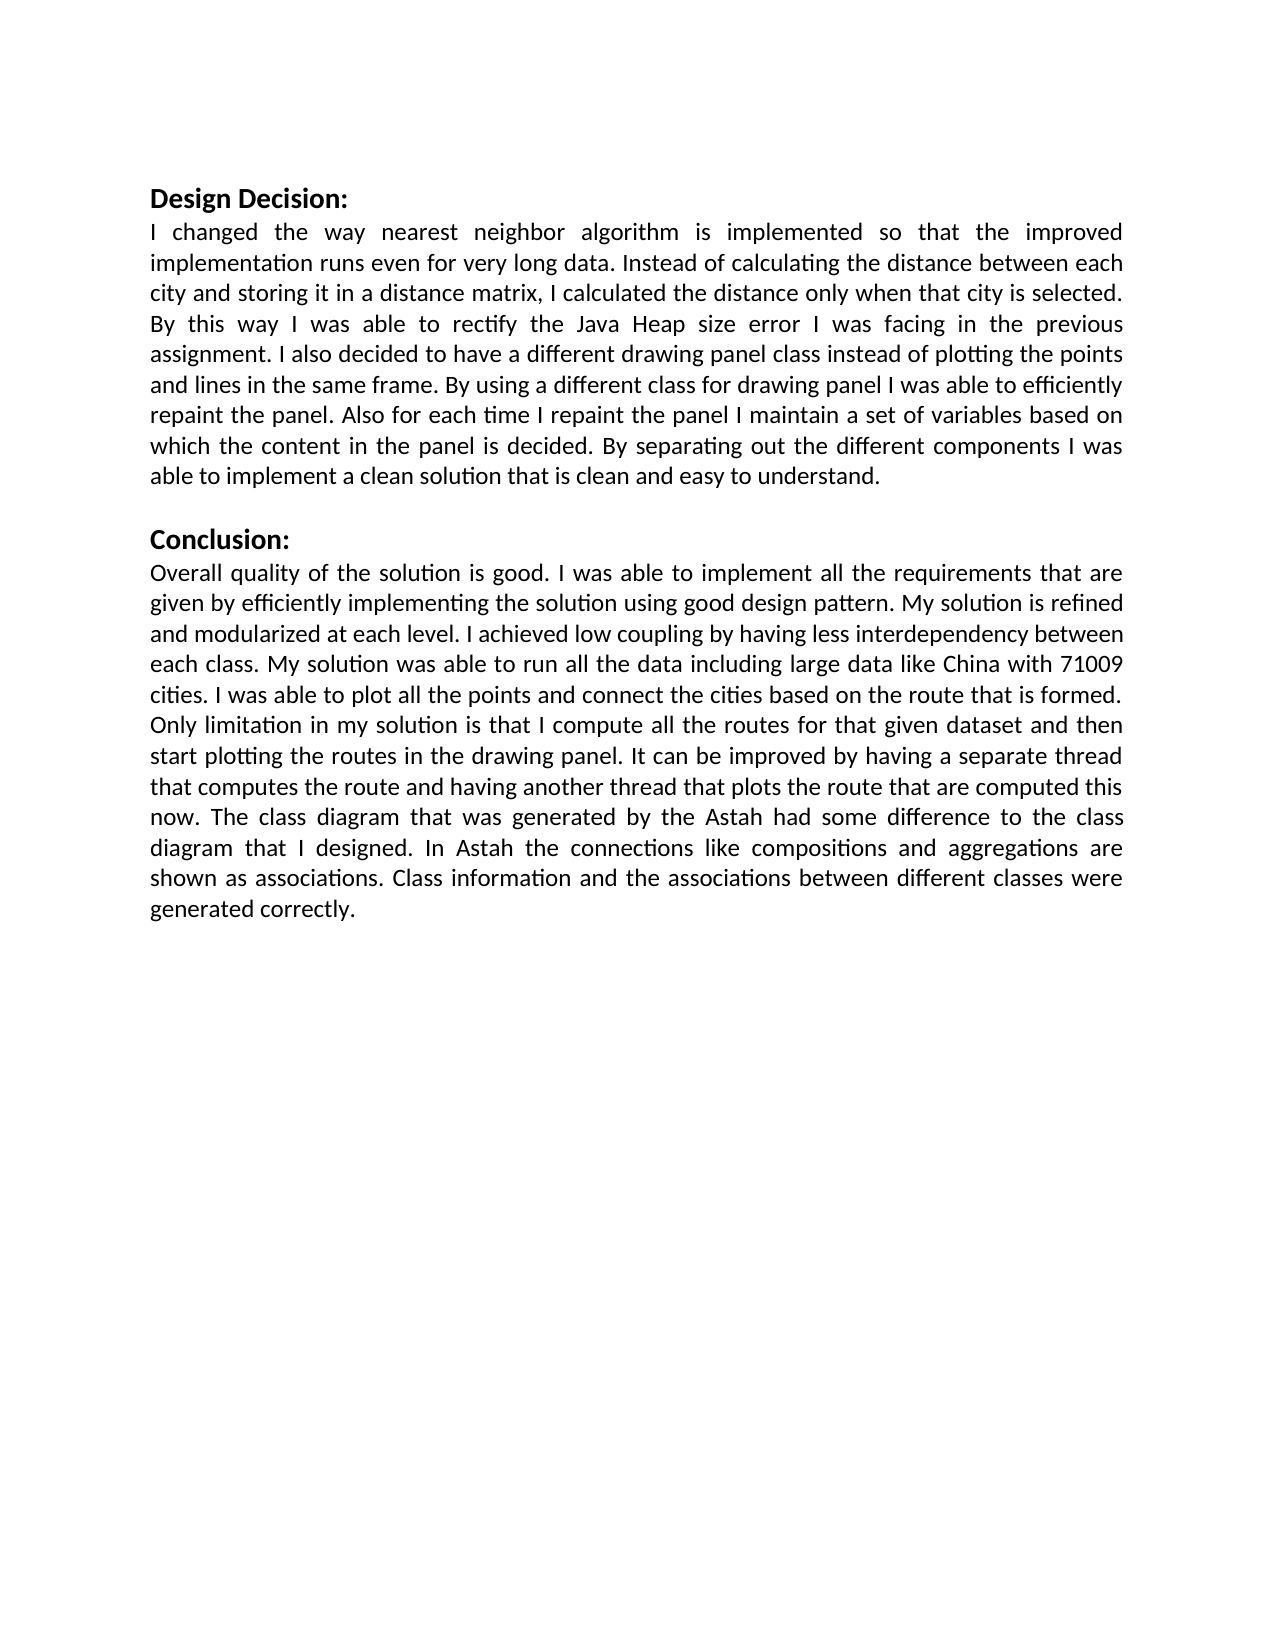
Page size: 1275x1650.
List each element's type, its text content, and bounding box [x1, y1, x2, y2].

text Conclusion: [150, 521, 1125, 557]
text Design Decision: [150, 181, 1125, 216]
text I changed the way nearest neighbor algorithm is implemented so that the improved implementation runs even for very long data. Instead of calculating the distance between each city and storing it in a distance matrix, I calculated the distance only when that city is selected. By this way I was able to rectify the Java Heap size error I was facing in the previous assignment. I also decided to have a different drawing panel class instead of plotting the points and lines in the same frame. By using a different class for drawing panel I was able to efficiently repaint the panel. Also for each time I repaint the panel I maintain a set of variables based on which the content in the panel is decided. By separating out the different components I was able to implement a clean solution that is clean and easy to understand. [150, 216, 1125, 491]
text Overall quality of the solution is good. I was able to implement all the requirements that are given by efficiently implementing the solution using good design pattern. My solution is refined and modularized at each level. I achieved low coupling by having less interdependency between each class. My solution was able to run all the data including large data like China with 71009 cities. I was able to plot all the points and connect the cities based on the route that is formed. Only limitation in my solution is that I compute all the routes for that given dataset and then start plotting the routes in the drawing panel. It can be improved by having a separate thread that computes the route and having another thread that plots the route that are computed this now. The class diagram that was generated by the Astah had some difference to the class diagram that I designed. In Astah the connections like compositions and aggregations are shown as associations. Class information and the associations between different classes were generated correctly. [150, 557, 1125, 923]
